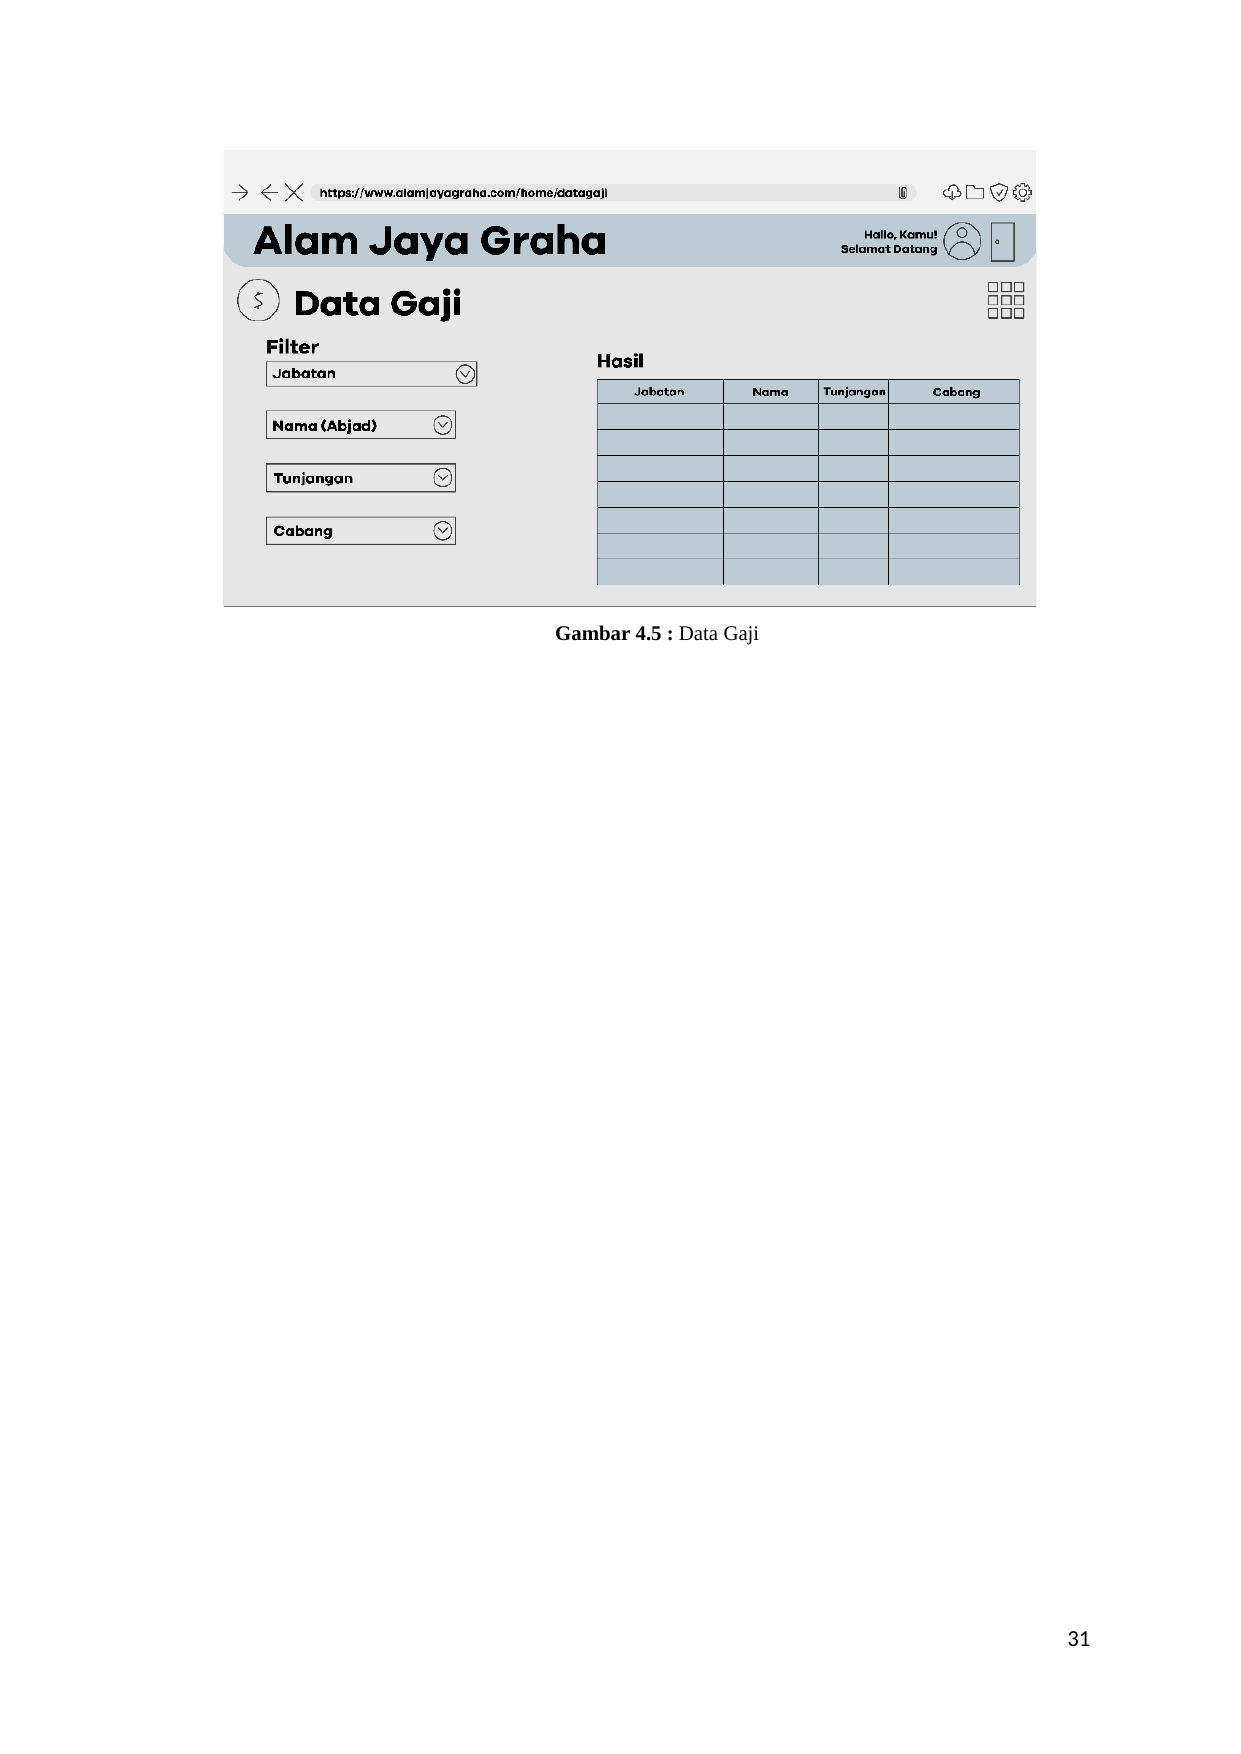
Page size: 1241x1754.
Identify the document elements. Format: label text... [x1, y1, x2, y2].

list Gambar 4.5 : Data Gaji [224, 621, 1090, 644]
picture [223, 150, 1037, 607]
